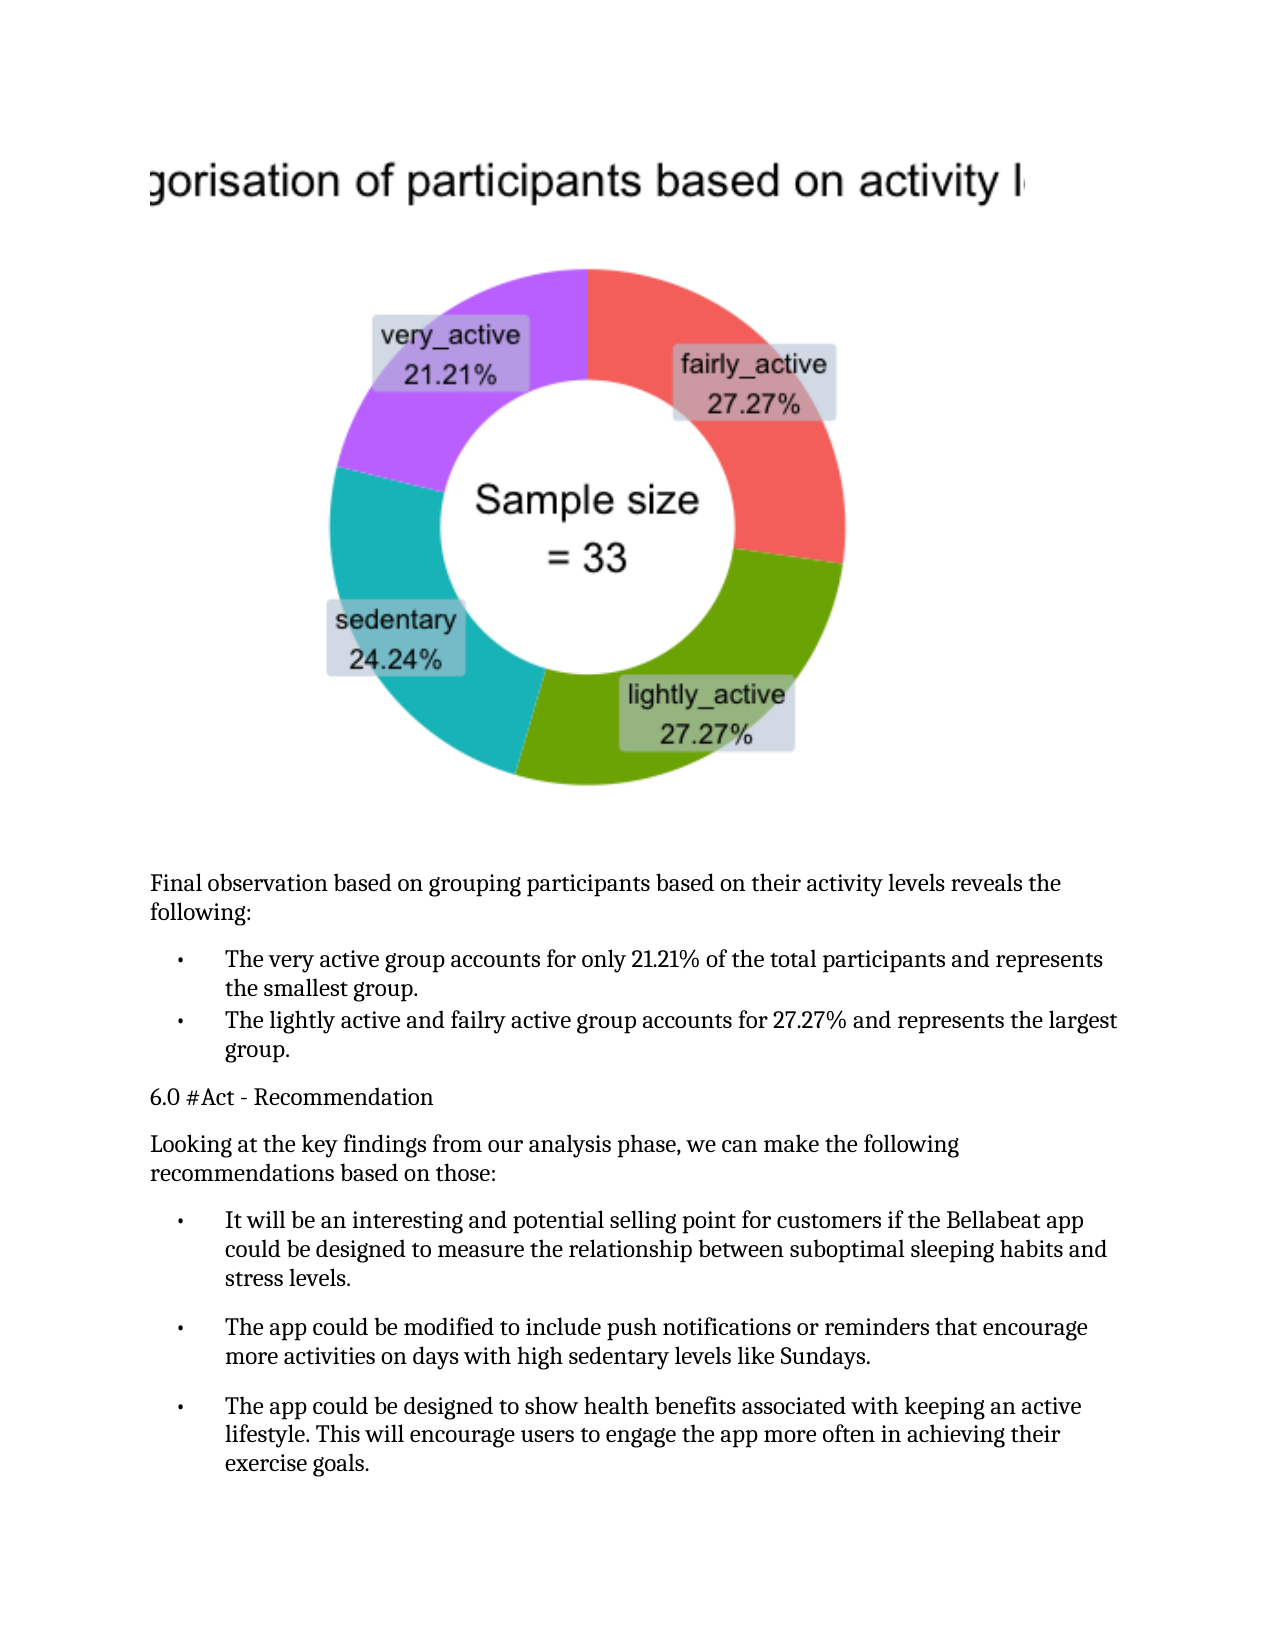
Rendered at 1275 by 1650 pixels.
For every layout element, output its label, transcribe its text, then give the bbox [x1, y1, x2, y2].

picture [150, 150, 1025, 850]
list The lightly active and failry active group accounts for 27.27% and represents the largest group. [175, 1006, 1125, 1064]
text Looking at the key findings from our analysis phase, we can make the following recommendations based on those: [150, 1130, 1125, 1187]
text 6.0 #Act - Recommendation [150, 1082, 1125, 1111]
list The app could be designed to show health benefits associated with keeping an active lifestyle. This will encourage users to engage the app more often in achieving their exercise goals. [175, 1392, 1125, 1478]
list It will be an interesting and potential selling point for customers if the Bellabeat app could be designed to measure the relationship between suboptimal sleeping habits and stress levels. [175, 1206, 1125, 1292]
list The very active group accounts for only 21.21% of the total participants and represents the smallest group. [175, 945, 1125, 1002]
list The app could be modified to include push notifications or reminders that encourage more activities on days with high sedentary levels like Sundays. [175, 1313, 1125, 1371]
text Final observation based on grouping participants based on their activity levels reveals the following: [150, 869, 1125, 926]
